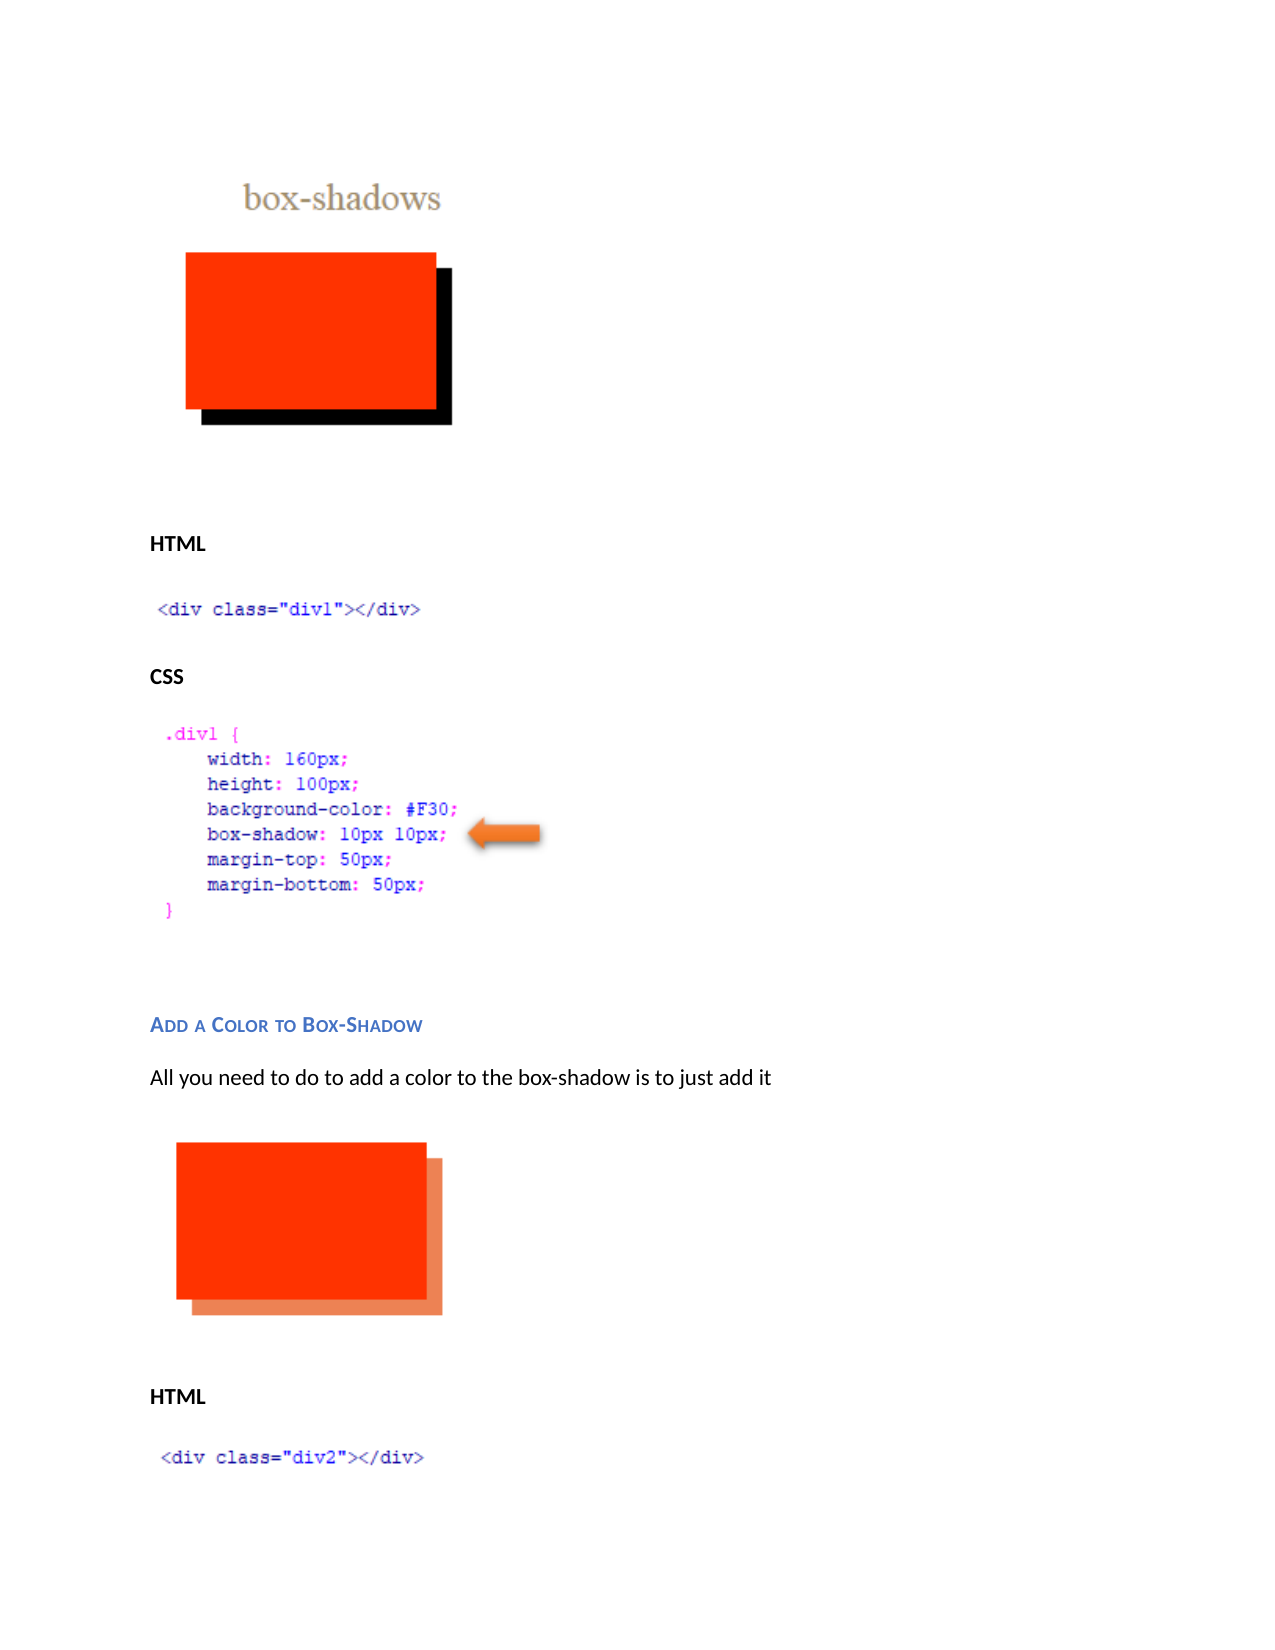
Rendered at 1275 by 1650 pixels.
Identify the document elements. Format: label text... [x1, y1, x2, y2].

text Add a Color to Box-Shadow [150, 1011, 1125, 1038]
picture [150, 715, 575, 933]
picture [150, 150, 587, 452]
text All you need to do to add a color to the box-shadow is to just add it [150, 1063, 1125, 1092]
picture [150, 1435, 451, 1486]
picture [150, 1116, 474, 1358]
picture [150, 582, 452, 638]
text CSS [150, 662, 1125, 690]
text HTML [150, 529, 1125, 558]
text HTML [150, 1382, 1125, 1410]
